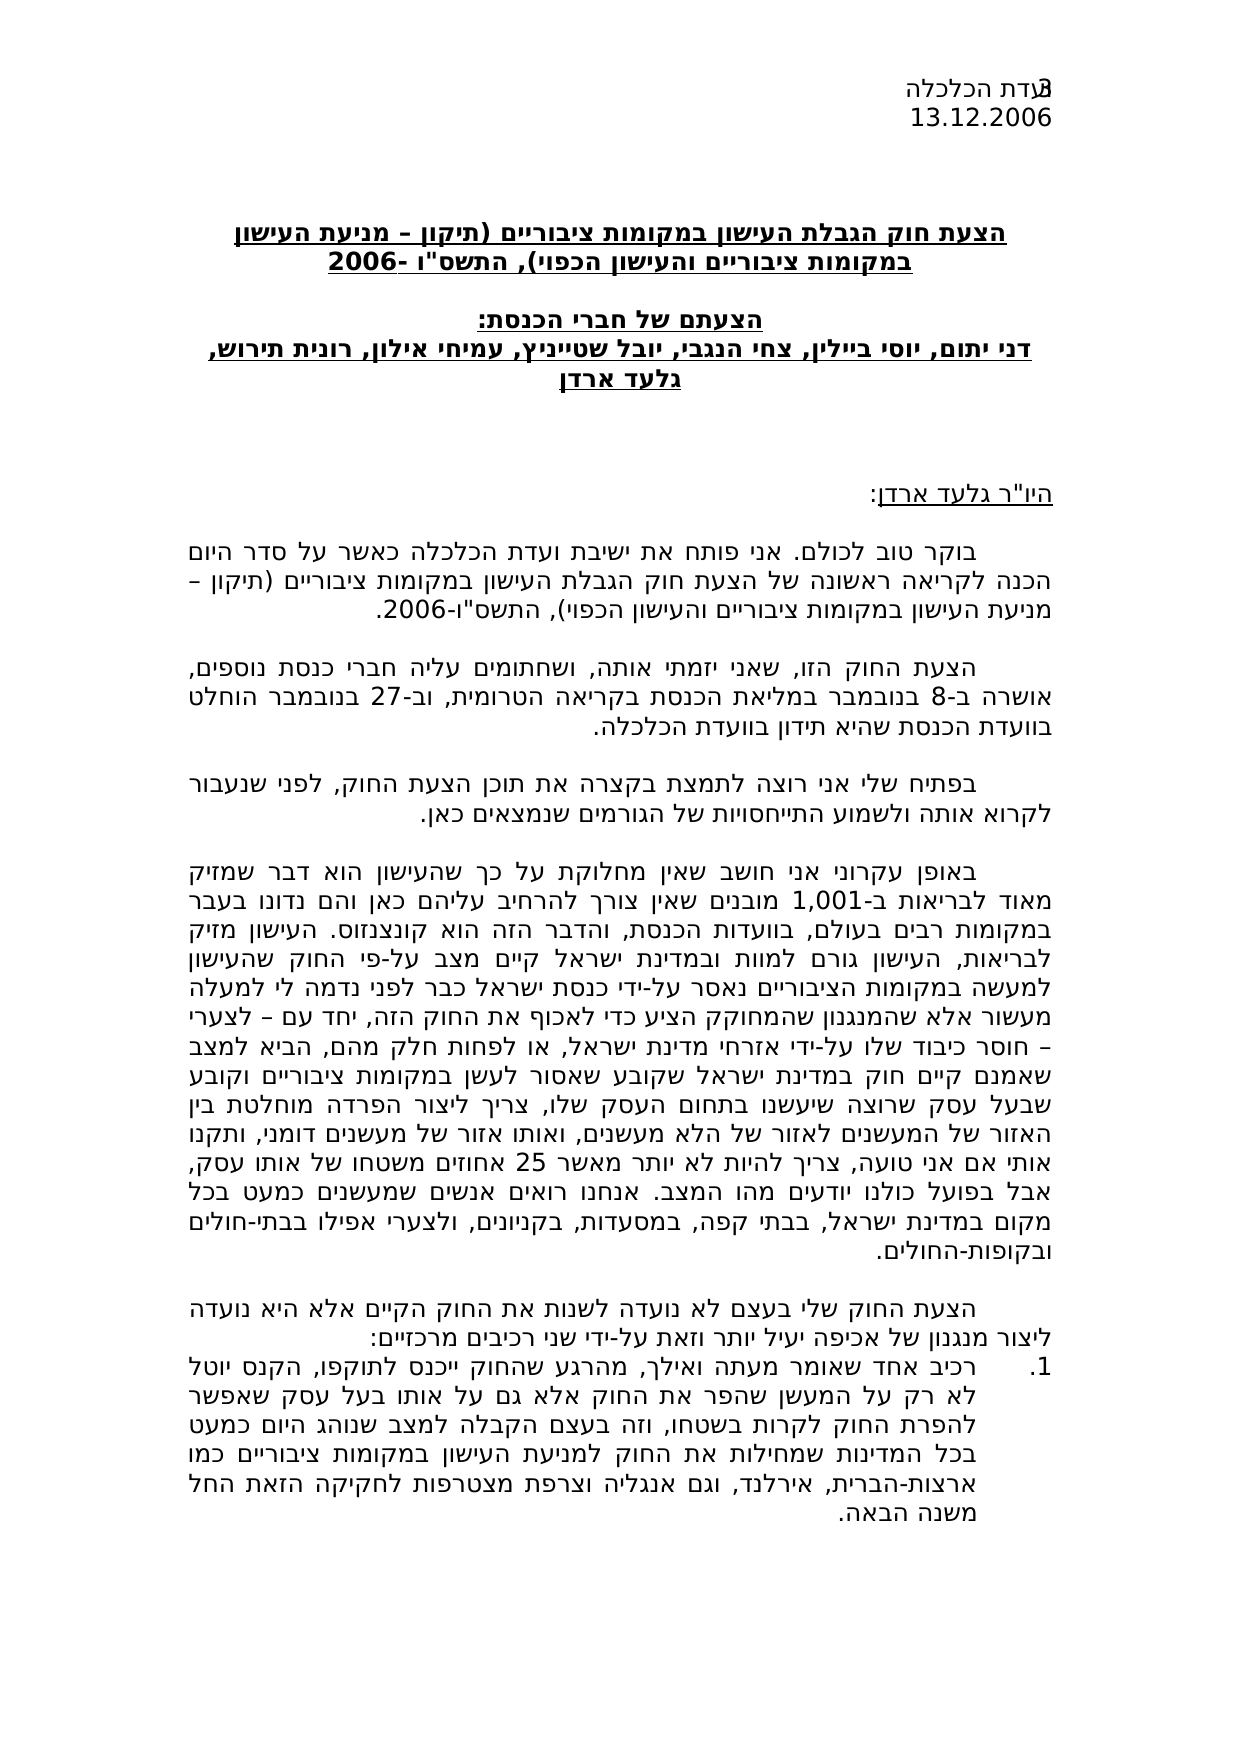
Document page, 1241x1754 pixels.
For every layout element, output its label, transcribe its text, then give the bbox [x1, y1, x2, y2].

text הצעתם של חברי הכנסת: [187, 305, 1053, 334]
text דני יתום, יוסי ביילין, צחי הנגבי, יובל שטייניץ, עמיחי אילון, רונית תירוש, גלעד ארדן [187, 334, 1053, 393]
text הצעת חוק הגבלת העישון במקומות ציבוריים (תיקון – מניעת העישון במקומות ציבוריים והעישון הכפוי), התשס"ו -2006 [187, 218, 1053, 277]
text 1. רכיב אחד שאומר מעתה ואילך, מהרגע שהחוק ייכנס לתוקפו, הקנס יוטל לא רק על המעשן שהפר את החוק אלא גם על אותו בעל עסק שאפשר להפרת החוק לקרות בשטחו, וזה בעצם הקבלה למצב שנוהג היום כמעט בכל המדינות שמחילות את החוק למניעת העישון במקומות ציבוריים כמו ארצות-הברית, אירלנד, וגם אנגליה וצרפת מצטרפות לחקיקה הזאת החל משנה הבאה. [187, 1352, 1053, 1527]
text הצעת החוק הזו, שאני יזמתי אותה, ושחתומים עליה חברי כנסת נוספים, אושרה ב-8 בנובמבר במליאת הכנסת בקריאה הטרומית, וב-27 בנובמבר הוחלט בוועדת הכנסת שהיא תידון בוועדת הכלכלה. [187, 653, 1053, 741]
text בוקר טוב לכולם. אני פותח את ישיבת ועדת הכלכלה כאשר על סדר היום הכנה לקריאה ראשונה של הצעת חוק הגבלת העישון במקומות ציבוריים (תיקון – מניעת העישון במקומות ציבוריים והעישון הכפוי), התשס"ו-2006. [187, 537, 1053, 624]
text בפתיח שלי אני רוצה לתמצת בקצרה את תוכן הצעת החוק, לפני שנעבור לקרוא אותה ולשמוע התייחסויות של הגורמים שנמצאים כאן. [187, 769, 1053, 828]
text היו"ר גלעד ארדן: [187, 479, 1053, 508]
text באופן עקרוני אני חושב שאין מחלוקת על כך שהעישון הוא דבר שמזיק מאוד לבריאות ב-1,001 מובנים שאין צורך להרחיב עליהם כאן והם נדונו בעבר במקומות רבים בעולם, בוועדות הכנסת, והדבר הזה הוא קונצנזוס. העישון מזיק לבריאות, העישון גורם למוות ובמדינת ישראל קיים מצב על-פי החוק שהעישון למעשה במקומות הציבוריים נאסר על-ידי כנסת ישראל כבר לפני נדמה לי למעלה מעשור אלא שהמנגנון שהמחוקק הציע כדי לאכוף את החוק הזה, יחד עם – לצערי – חוסר כיבוד שלו על-ידי אזרחי מדינת ישראל, או לפחות חלק מהם, הביא למצב שאמנם קיים חוק במדינת ישראל שקובע שאסור לעשן במקומות ציבוריים וקובע שבעל עסק שרוצה שיעשנו בתחום העסק שלו, צריך ליצור הפרדה מוחלטת בין האזור של המעשנים לאזור של הלא מעשנים, ואותו אזור של מעשנים דומני, ותקנו אותי אם אני טועה, צריך להיות לא יותר מאשר 25 אחוזים משטחו של אותו עסק, אבל בפועל כולנו יודעים מהו המצב. אנחנו רואים אנשים שמעשנים כמעט בכל מקום במדינת ישראל, בבתי קפה, במסעדות, בקניונים, ולצערי אפילו בבתי-חולים ובקופות-החולים. [187, 857, 1053, 1265]
text הצעת החוק שלי בעצם לא נועדה לשנות את החוק הקיים אלא היא נועדה ליצור מנגנון של אכיפה יעיל יותר וזאת על-ידי שני רכיבים מרכזיים: [187, 1294, 1053, 1352]
